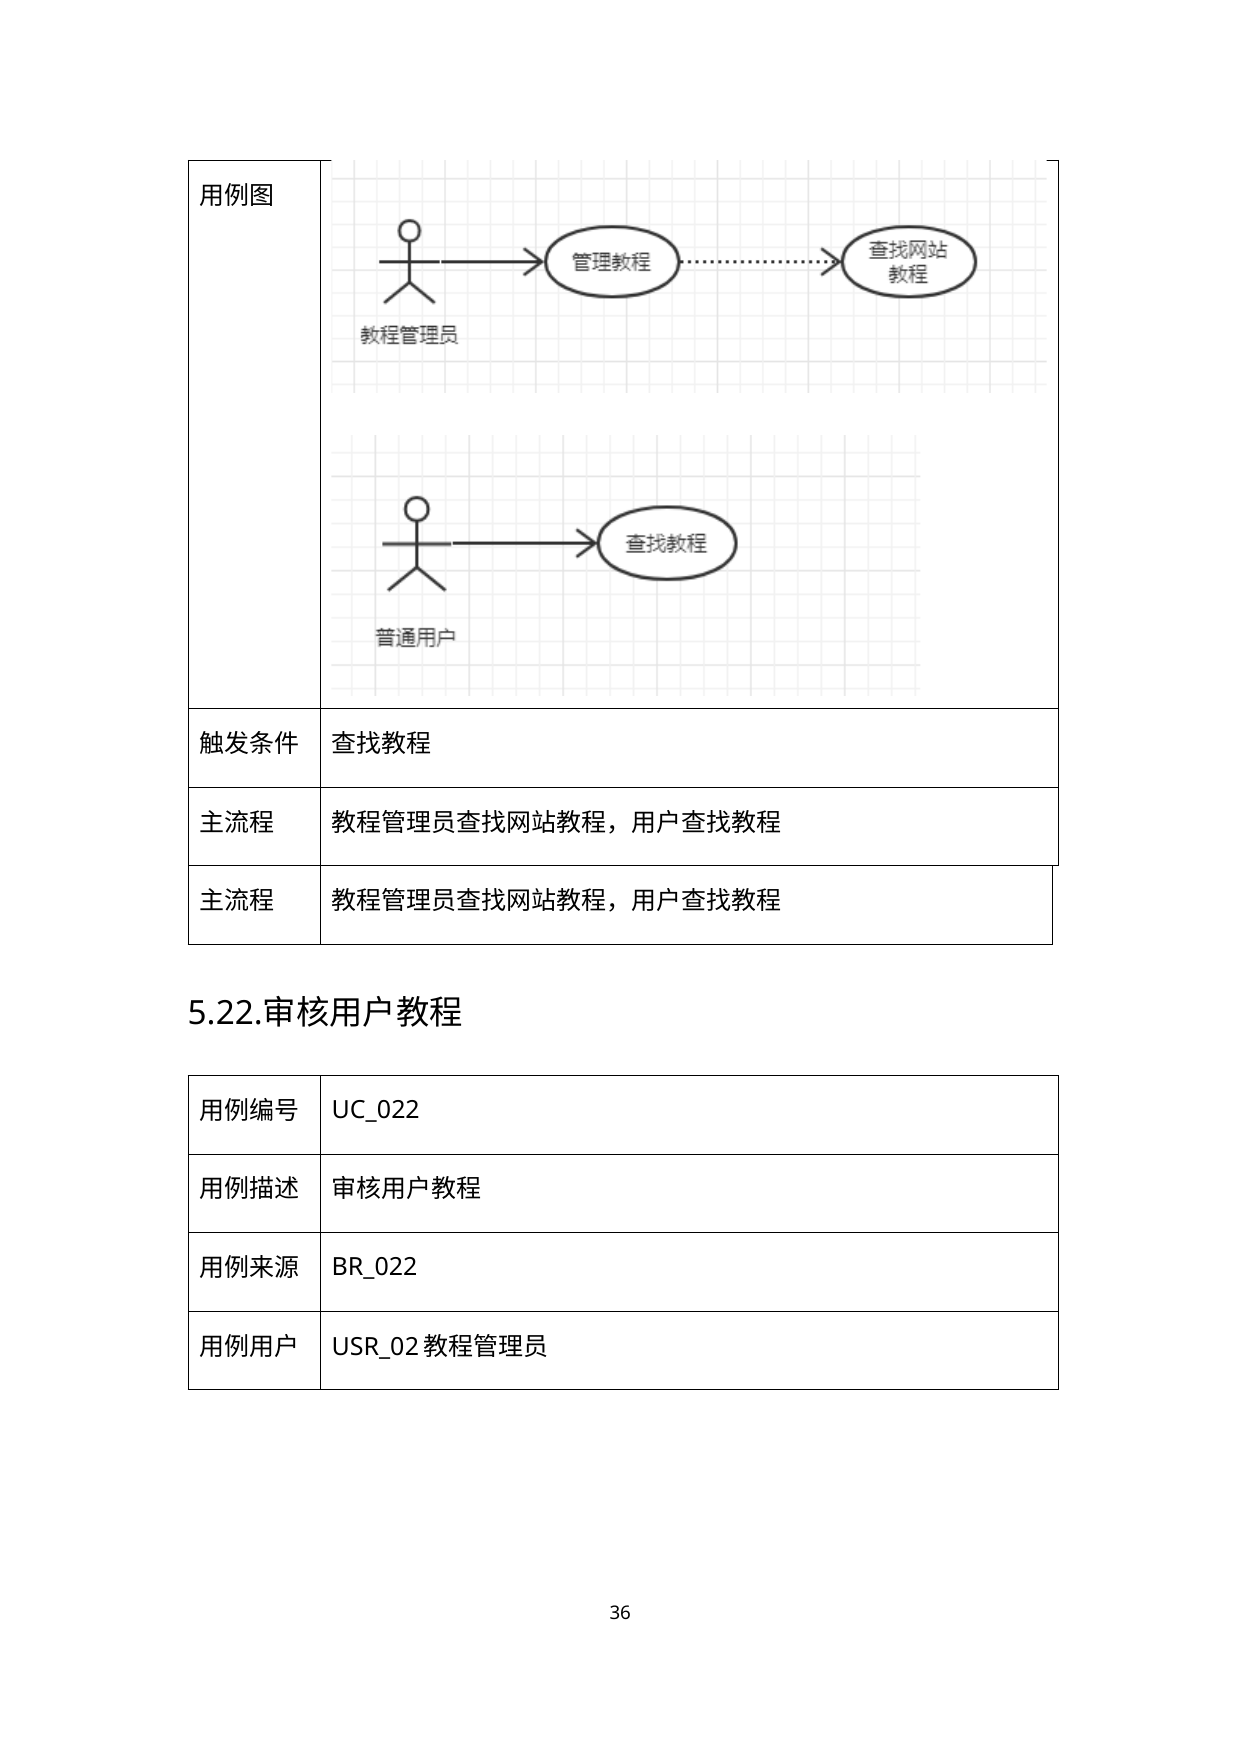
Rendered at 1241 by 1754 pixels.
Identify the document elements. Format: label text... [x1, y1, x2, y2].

table_cell BR_022 [321, 1233, 1058, 1311]
table_header 用例编号 [189, 1076, 320, 1153]
table_header UC_022 [321, 1076, 1058, 1153]
table_cell 审核用户教程 [321, 1155, 1058, 1232]
text 5.22.审核用户教程 [187, 977, 1053, 1042]
table_cell 查找教程 [321, 709, 1058, 787]
picture [331, 160, 1047, 393]
picture [331, 435, 921, 696]
table_cell 用例图 [189, 161, 320, 708]
table_cell 教程管理员查找网站教程，用户查找教程 [321, 788, 1058, 865]
table_cell [321, 161, 1058, 708]
table_cell 教程管理员查找网站教程，用户查找教程 [321, 866, 1052, 944]
table_cell 主流程 [189, 788, 320, 865]
table_cell 用例描述 [189, 1155, 320, 1232]
table_cell USR_02教程管理员 [321, 1312, 1058, 1389]
table_cell 用例来源 [189, 1233, 320, 1311]
table_cell 主流程 [189, 866, 320, 944]
table_cell 触发条件 [189, 709, 320, 787]
table_cell 用例用户 [189, 1312, 320, 1389]
